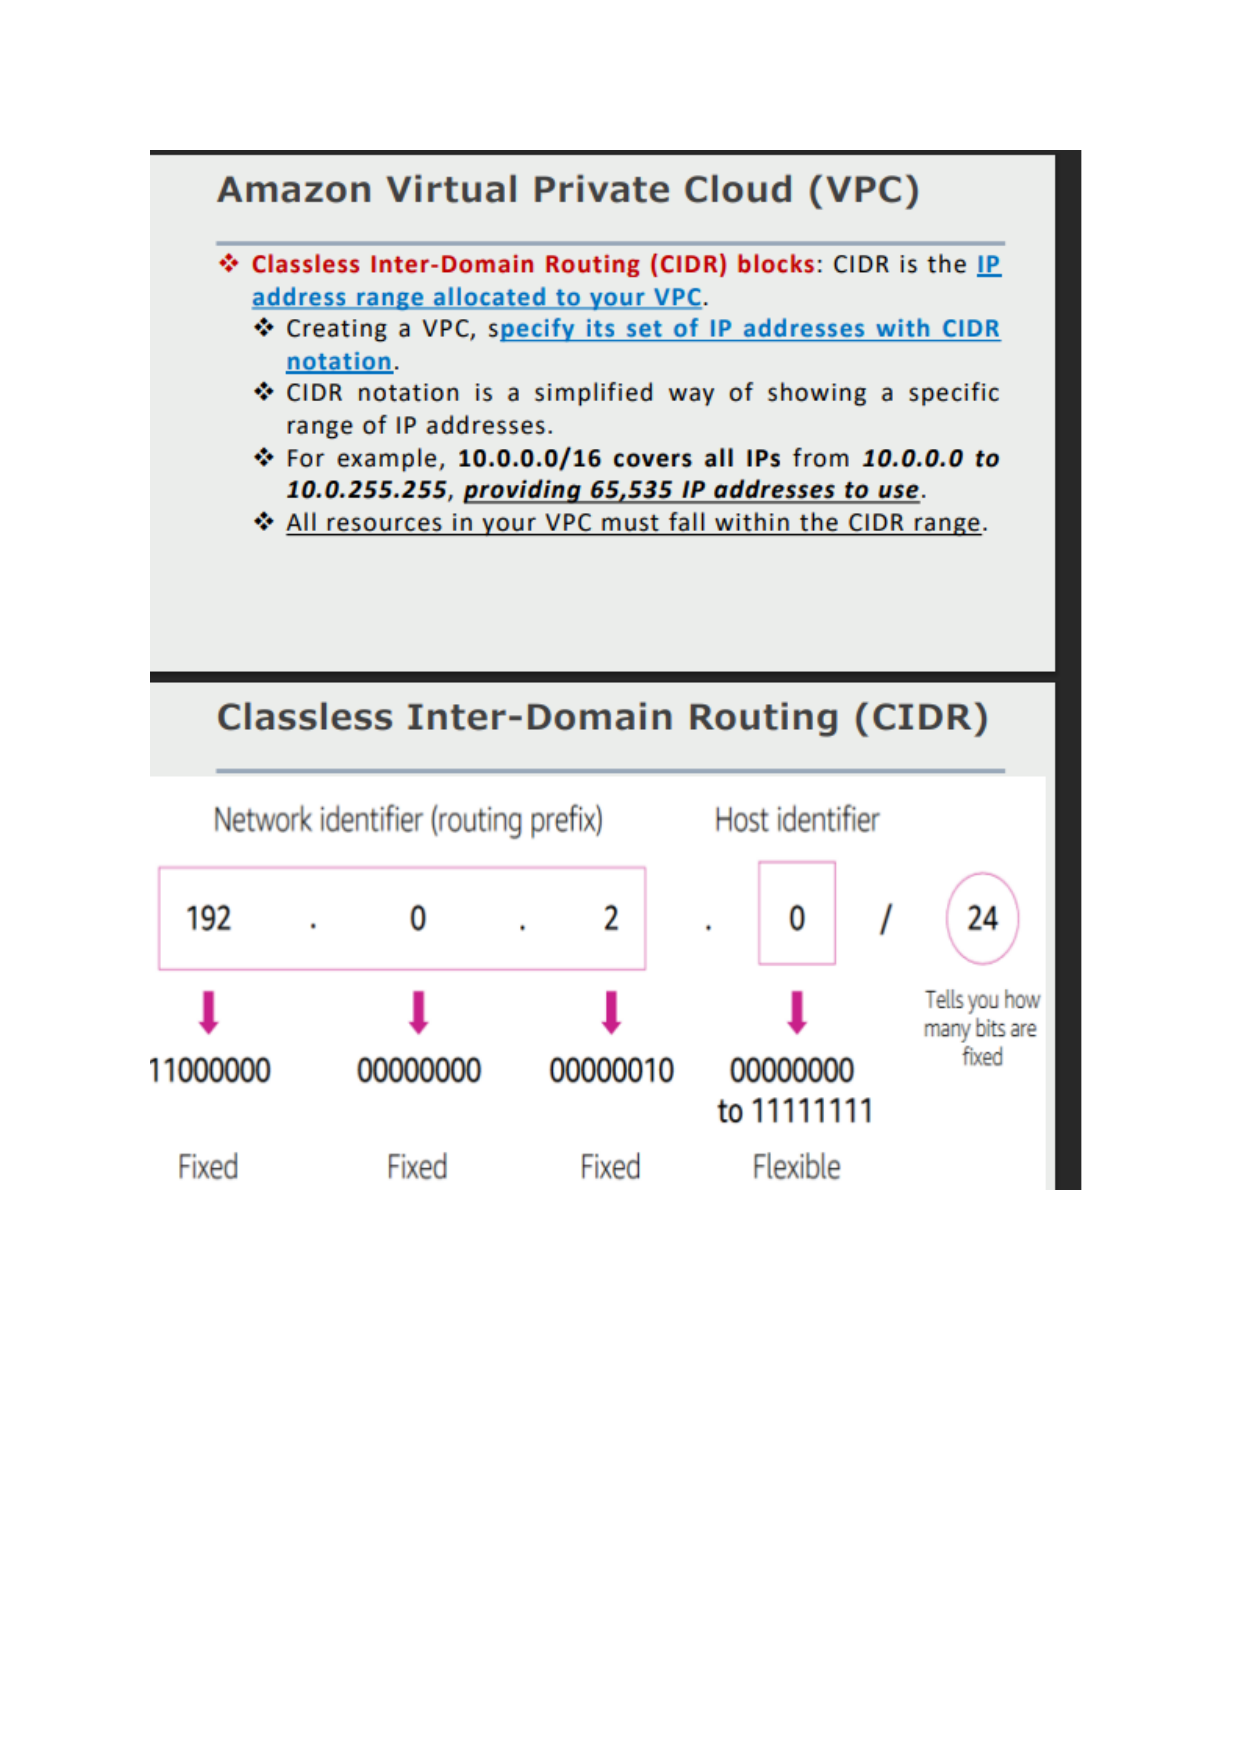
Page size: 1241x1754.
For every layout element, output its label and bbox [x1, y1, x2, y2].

picture [150, 150, 1082, 1190]
